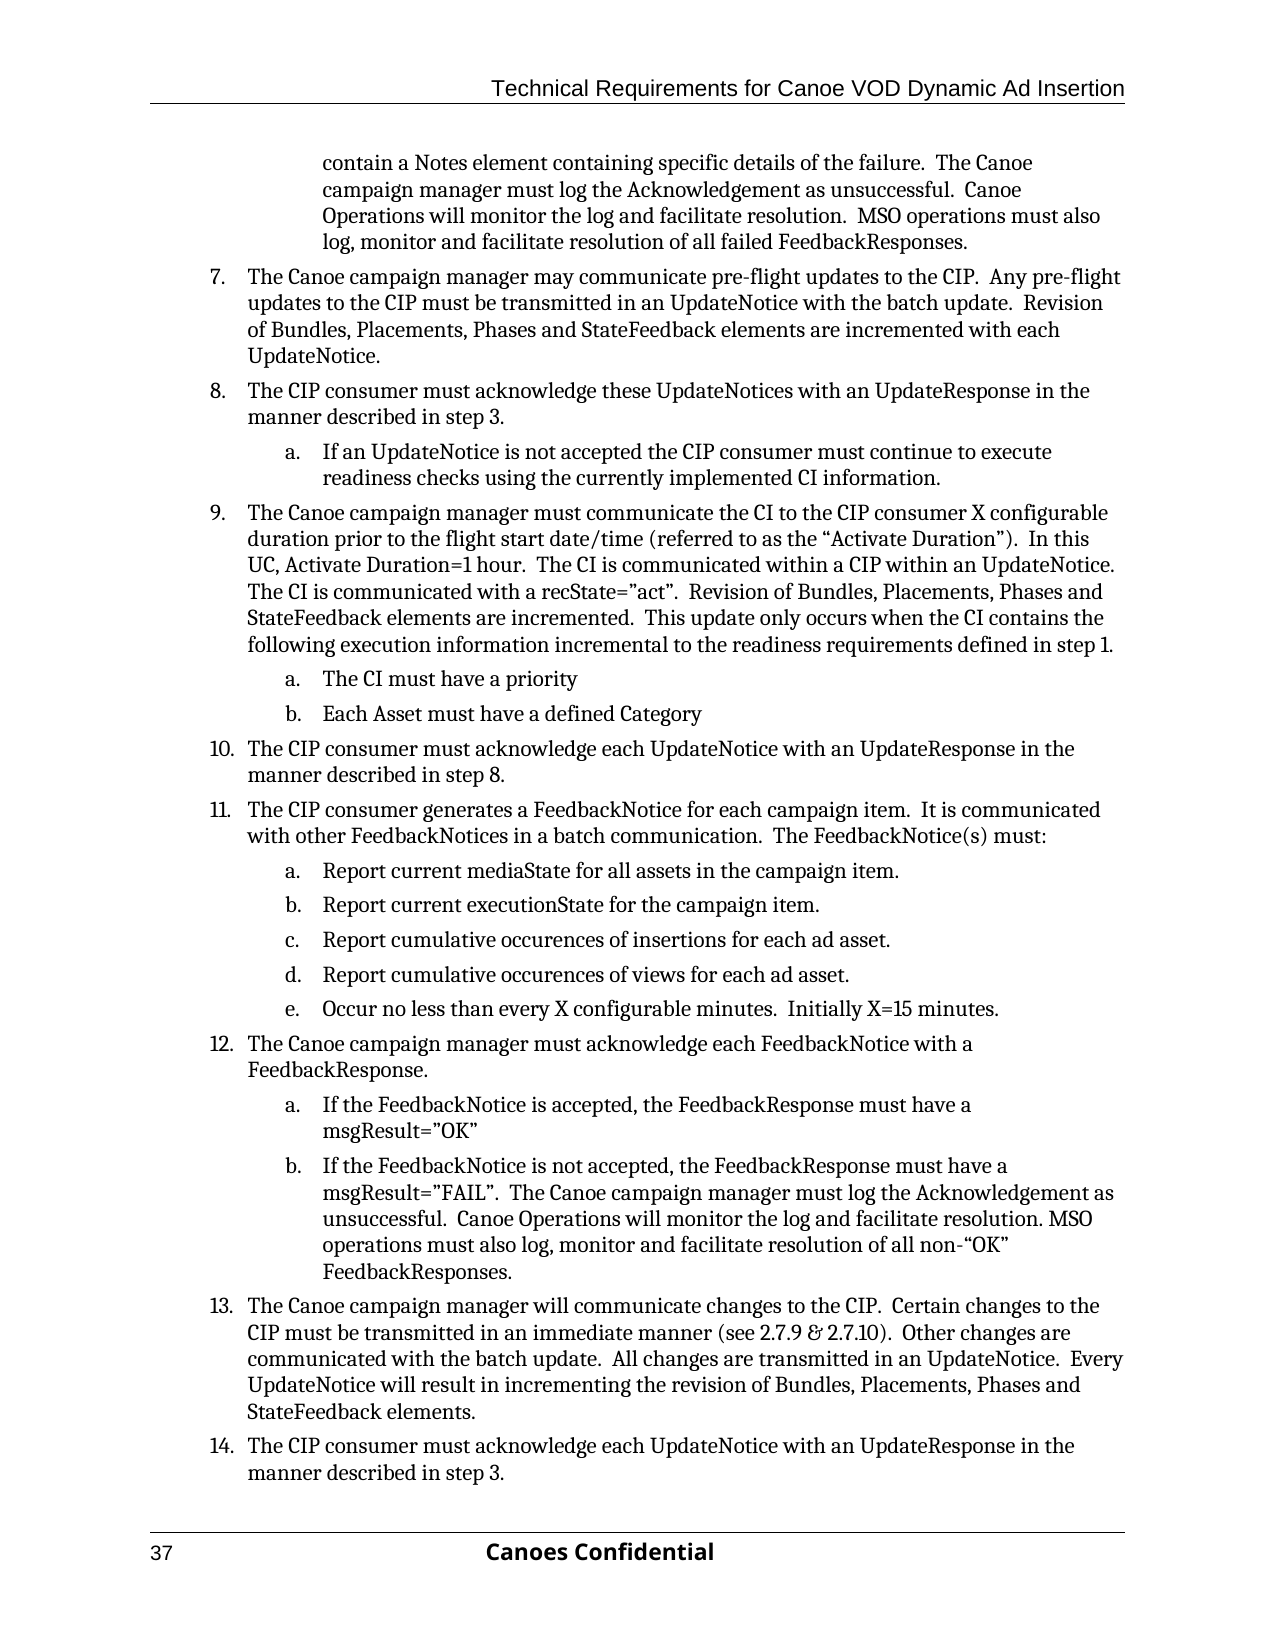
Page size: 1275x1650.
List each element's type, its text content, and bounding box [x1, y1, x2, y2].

list The Canoe campaign manager will communicate changes to the CIP. Certain changes to the CIP must be transmitted in an immediate manner (see 2.7.9 & 2.7.10). Other changes are communicated with the batch update. All changes are transmitted in an UpdateNotice. Every UpdateNotice will result in incrementing the revision of Bundles, Placements, Phases and StateFeedback elements. [210, 1293, 1125, 1425]
list Each Asset must have a defined Category [285, 701, 1125, 727]
list If the FeedbackNotice is not accepted, the FeedbackResponse must have a msgResult=”FAIL”. The Canoe campaign manager must log the Acknowledgement as unsuccessful. Canoe Operations will monitor the log and facilitate resolution. MSO operations must also log, monitor and facilitate resolution of all non-“OK” FeedbackResponses. [285, 1153, 1125, 1285]
list The CIP consumer generates a FeedbackNotice for each campaign item. It is communicated with other FeedbackNotices in a batch communication. The FeedbackNotice(s) must: [210, 796, 1125, 849]
list Report current executionState for the campaign item. [285, 892, 1125, 918]
list The Canoe campaign manager may communicate pre-flight updates to the CIP. Any pre-flight updates to the CIP must be transmitted in an UpdateNotice with the batch update. Revision of Bundles, Placements, Phases and StateFeedback elements are incremented with each UpdateNotice. [210, 264, 1125, 369]
list Report cumulative occurences of insertions for each ad asset. [285, 927, 1125, 953]
list The Canoe campaign manager must communicate the CI to the CIP consumer X configurable duration prior to the flight start date/time (referred to as the “Activate Duration”). In this UC, Activate Duration=1 hour. The CI is communicated within a CIP within an UpdateNotice. The CI is communicated with a recState=”act”. Revision of Bundles, Placements, Phases and StateFeedback elements are incremented. This update only occurs when the CI contains the following execution information incremental to the readiness requirements defined in step 1. [210, 499, 1125, 658]
list Report current mediaState for all assets in the campaign item. [285, 857, 1125, 884]
list The CI must have a priority [285, 666, 1125, 692]
list The CIP consumer must acknowledge these UpdateNotices with an UpdateResponse in the manner described in step 3. [210, 377, 1125, 430]
list The CIP consumer must acknowledge each UpdateNotice with an UpdateResponse in the manner described in step 8. [210, 735, 1125, 788]
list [285, 150, 1125, 255]
list Occur no less than every X configurable minutes. Initially X=15 minutes. [285, 996, 1125, 1023]
list Report cumulative occurences of views for each ad asset. [285, 962, 1125, 988]
list The CIP consumer must acknowledge each UpdateNotice with an UpdateResponse in the manner described in step 3. [210, 1433, 1125, 1486]
list The Canoe campaign manager must acknowledge each FeedbackNotice with a FeedbackResponse. [210, 1031, 1125, 1084]
list If an UpdateNotice is not accepted the CIP consumer must continue to execute readiness checks using the currently implemented CI information. [285, 438, 1125, 491]
list If the FeedbackNotice is accepted, the FeedbackResponse must have a msgResult=”OK” [285, 1092, 1125, 1145]
